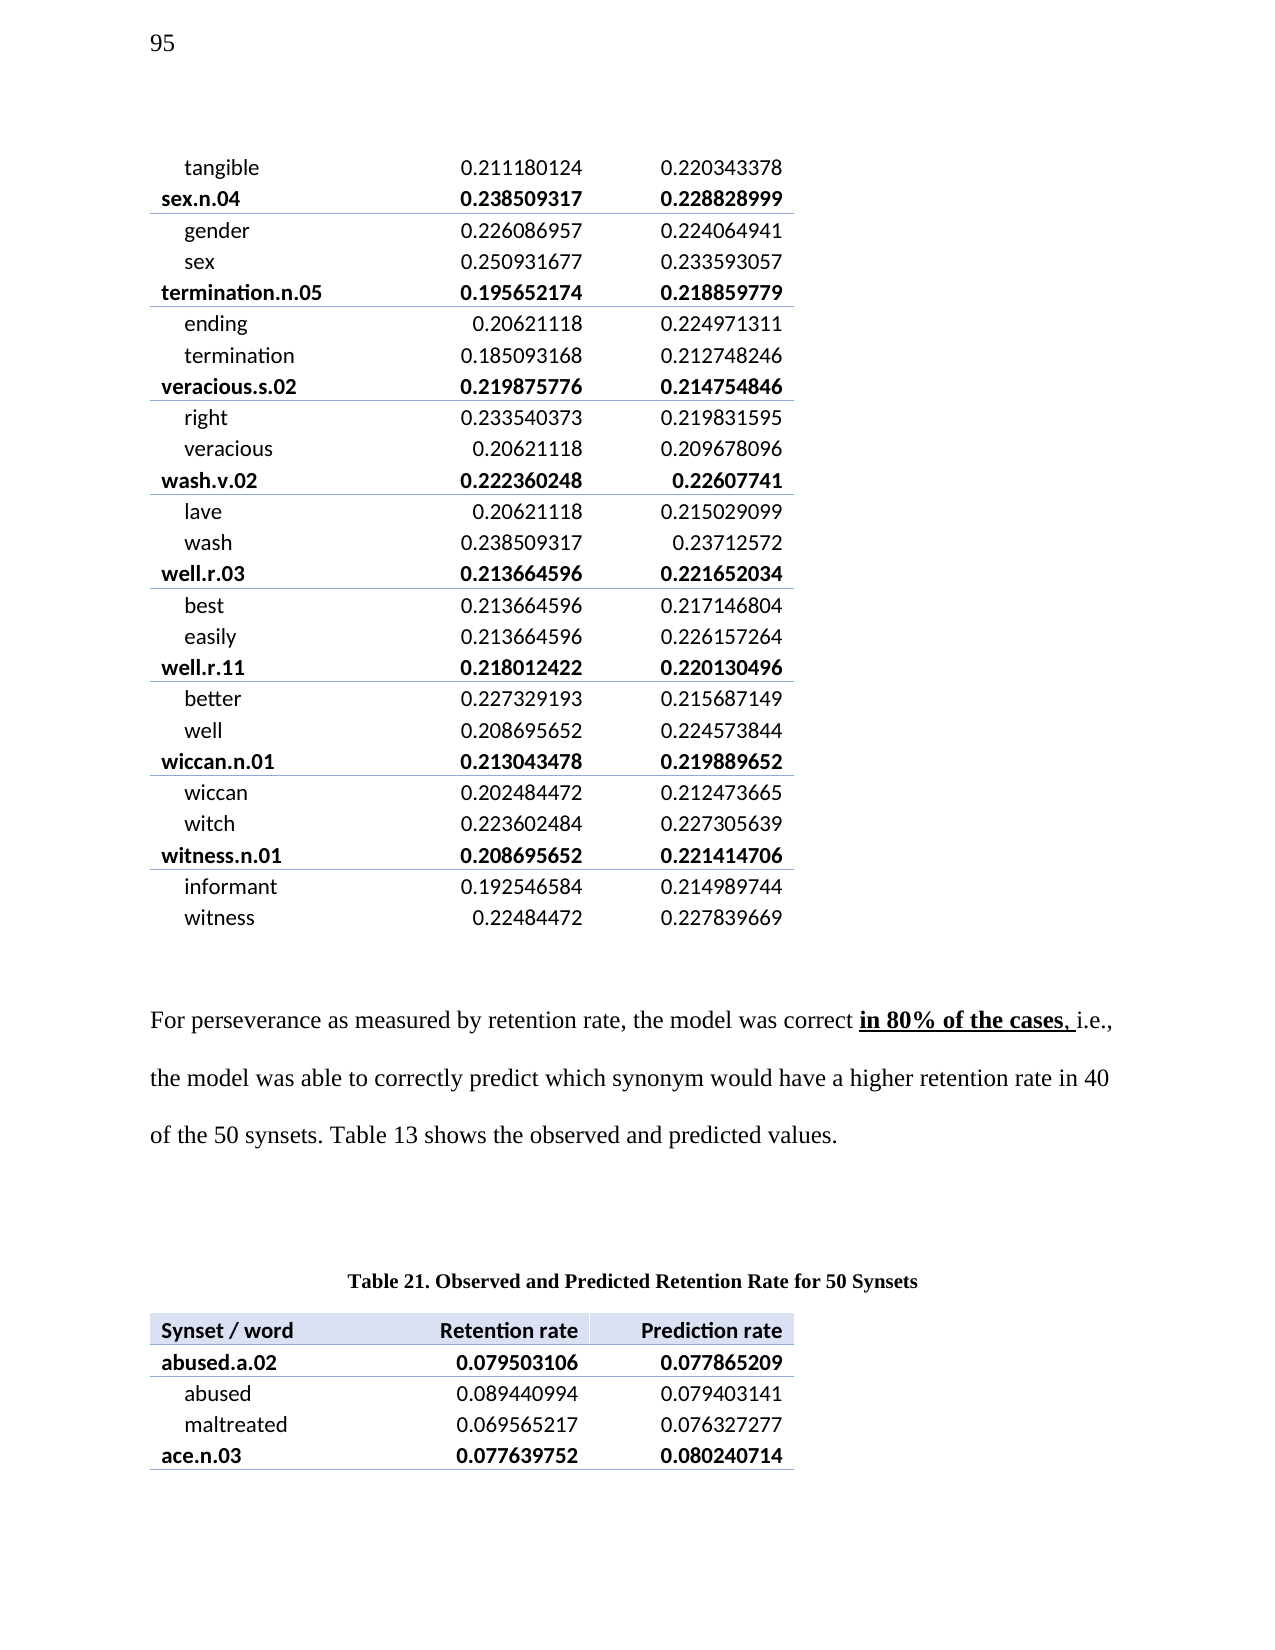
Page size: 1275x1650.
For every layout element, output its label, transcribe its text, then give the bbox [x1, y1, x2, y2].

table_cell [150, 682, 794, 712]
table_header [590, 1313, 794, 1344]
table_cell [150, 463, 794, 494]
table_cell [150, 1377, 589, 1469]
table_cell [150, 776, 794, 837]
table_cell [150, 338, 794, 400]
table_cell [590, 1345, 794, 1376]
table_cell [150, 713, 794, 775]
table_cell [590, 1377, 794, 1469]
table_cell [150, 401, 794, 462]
text For perseverance as measured by retention rate, the model was correct in 80% of the cases, i.e., the model was able to correctly predict which synonym would have a higher retention rate in 40 of the 50 synsets. Table 13 shows the observed and predicted values. [150, 1005, 1116, 1149]
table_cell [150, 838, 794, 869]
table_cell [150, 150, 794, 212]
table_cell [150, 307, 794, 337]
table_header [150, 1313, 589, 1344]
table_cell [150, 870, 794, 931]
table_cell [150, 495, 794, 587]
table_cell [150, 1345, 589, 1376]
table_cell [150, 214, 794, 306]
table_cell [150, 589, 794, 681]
